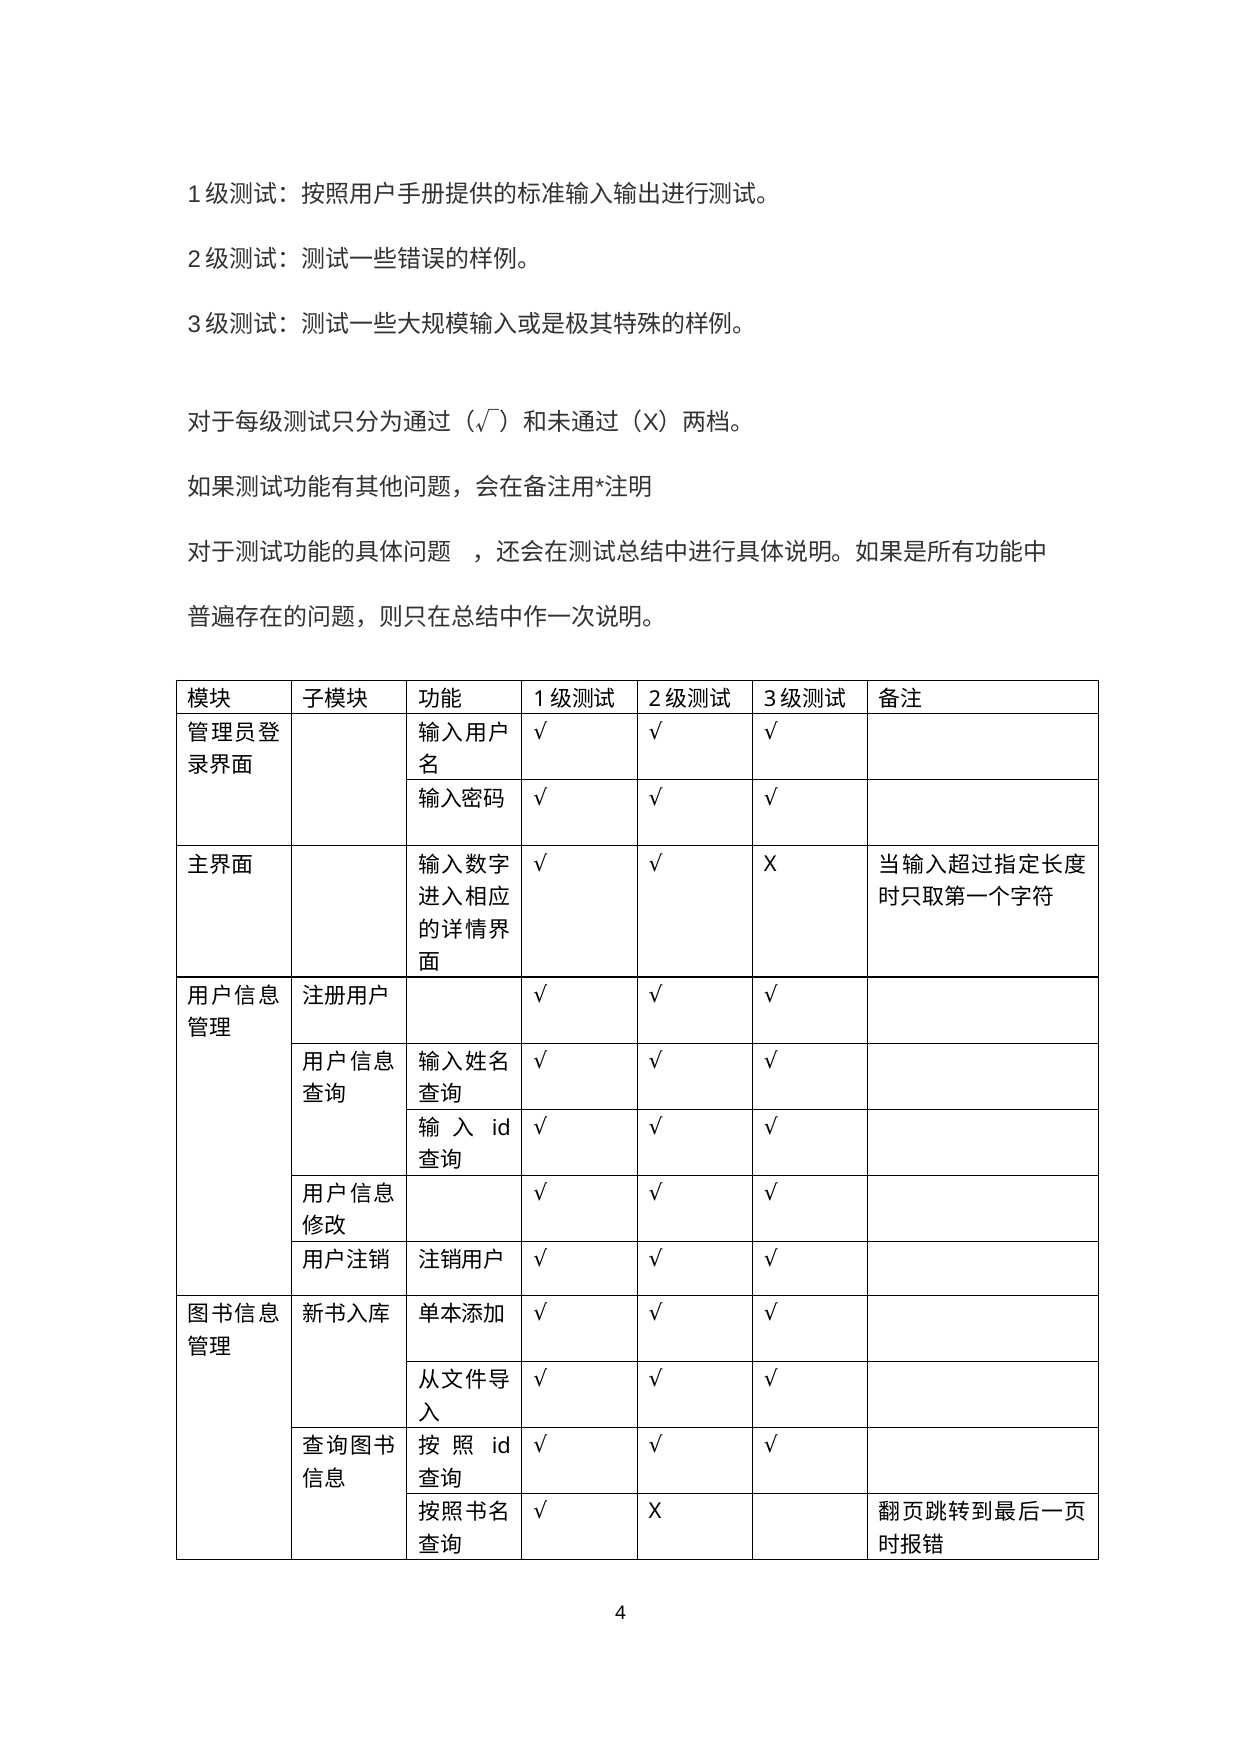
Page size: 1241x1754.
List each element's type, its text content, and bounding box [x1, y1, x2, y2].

table_cell √ [522, 1242, 637, 1295]
table_cell √ [522, 1176, 637, 1241]
table_cell 用户信息管理 [177, 978, 291, 1295]
table_header 子模块 [292, 681, 406, 713]
table_header 功能 [407, 681, 521, 713]
table_cell √ [522, 1110, 637, 1174]
table_cell 注册用户 [292, 978, 406, 1042]
table_cell 单本添加 [407, 1296, 521, 1361]
table_cell √ [753, 1176, 867, 1241]
table_cell [868, 1296, 1098, 1361]
table_cell 注销用户 [407, 1242, 521, 1295]
table_cell √ [522, 1044, 637, 1108]
table_cell 用户注销 [292, 1242, 406, 1295]
table_cell [868, 1044, 1098, 1108]
table_cell [407, 1176, 521, 1241]
table_cell √ [638, 1044, 752, 1108]
table_cell 查询图书信息 [292, 1428, 406, 1559]
table_cell √ [638, 1242, 752, 1295]
table_cell 图书信息管理 [177, 1296, 291, 1559]
table_cell √ [753, 1362, 867, 1427]
table_cell [292, 846, 406, 976]
table_header 2级测试 [638, 681, 752, 713]
text 2级测试：测试一些错误的样例。 [187, 225, 1053, 290]
table_cell √ [638, 1176, 752, 1241]
table_cell 输入id查询 [407, 1110, 521, 1174]
table_cell 用户信息查询 [292, 1044, 406, 1174]
table_cell √ [753, 1296, 867, 1361]
table_cell √ [638, 978, 752, 1042]
table_cell √ [638, 1428, 752, 1493]
table_cell 从文件导入 [407, 1362, 521, 1427]
table_cell √ [753, 1044, 867, 1108]
table_cell [868, 1242, 1098, 1295]
table_cell √ [638, 714, 752, 779]
text 1级测试：按照用户手册提供的标准输入输出进行测试。 [187, 160, 1053, 225]
table_cell √ [522, 1362, 637, 1427]
text 3级测试：测试一些大规模输入或是极其特殊的样例。 [187, 290, 1053, 355]
table_cell 用户信息修改 [292, 1176, 406, 1241]
table_cell [868, 1362, 1098, 1427]
table_header 模块 [177, 681, 291, 713]
table_cell √ [638, 846, 752, 976]
text 对于测试功能的具体问题 ，还会在测试总结中进行具体说明。如果是所有功能中普遍存在的问题，则只在总结中作一次说明。 [187, 517, 1053, 647]
table_cell 输入密码 [407, 780, 521, 845]
text 如果测试功能有其他问题，会在备注用*注明 [187, 452, 1053, 517]
table_cell X [753, 846, 867, 976]
table_cell √ [753, 978, 867, 1042]
table_cell 按照书名查询 [407, 1494, 521, 1559]
text 对于每级测试只分为通过（√）和未通过（X）两档。 [187, 387, 1053, 452]
table_cell X [638, 1494, 752, 1559]
table_cell 输入数字进入相应的详情界面 [407, 846, 521, 976]
table_header 1级测试 [522, 681, 637, 713]
table_cell √ [638, 1110, 752, 1174]
table_cell 翻页跳转到最后一页时报错 [868, 1494, 1098, 1559]
table_cell √ [753, 1110, 867, 1174]
table_cell √ [522, 1296, 637, 1361]
table_cell √ [522, 978, 637, 1042]
table_cell 输入姓名查询 [407, 1044, 521, 1108]
table_cell [407, 978, 521, 1042]
table_cell 新书入库 [292, 1296, 406, 1427]
table_cell √ [638, 1362, 752, 1427]
table_cell 按照id查询 [407, 1428, 521, 1493]
table_cell [868, 1428, 1098, 1493]
table_header 3级测试 [753, 681, 867, 713]
table_cell [868, 978, 1098, 1042]
table_cell √ [522, 1428, 637, 1493]
table_cell √ [753, 1242, 867, 1295]
table_cell √ [753, 1428, 867, 1493]
table_cell [868, 780, 1098, 845]
table_cell √ [638, 780, 752, 845]
table_cell √ [522, 714, 637, 779]
table_cell √ [522, 846, 637, 976]
table_cell 主界面 [177, 846, 291, 976]
table_cell 管理员登录界面 [177, 714, 291, 845]
table_cell √ [753, 780, 867, 845]
table_cell [868, 1110, 1098, 1174]
table_cell [292, 714, 406, 845]
table_cell √ [522, 780, 637, 845]
table_cell [868, 714, 1098, 779]
table_cell √ [522, 1494, 637, 1559]
table_cell [753, 1494, 867, 1559]
table_cell 当输入超过指定长度时只取第一个字符 [868, 846, 1098, 976]
table_cell √ [753, 714, 867, 779]
table_cell √ [638, 1296, 752, 1361]
table_cell 输入用户名 [407, 714, 521, 779]
table_cell [868, 1176, 1098, 1241]
table_header 备注 [868, 681, 1098, 713]
